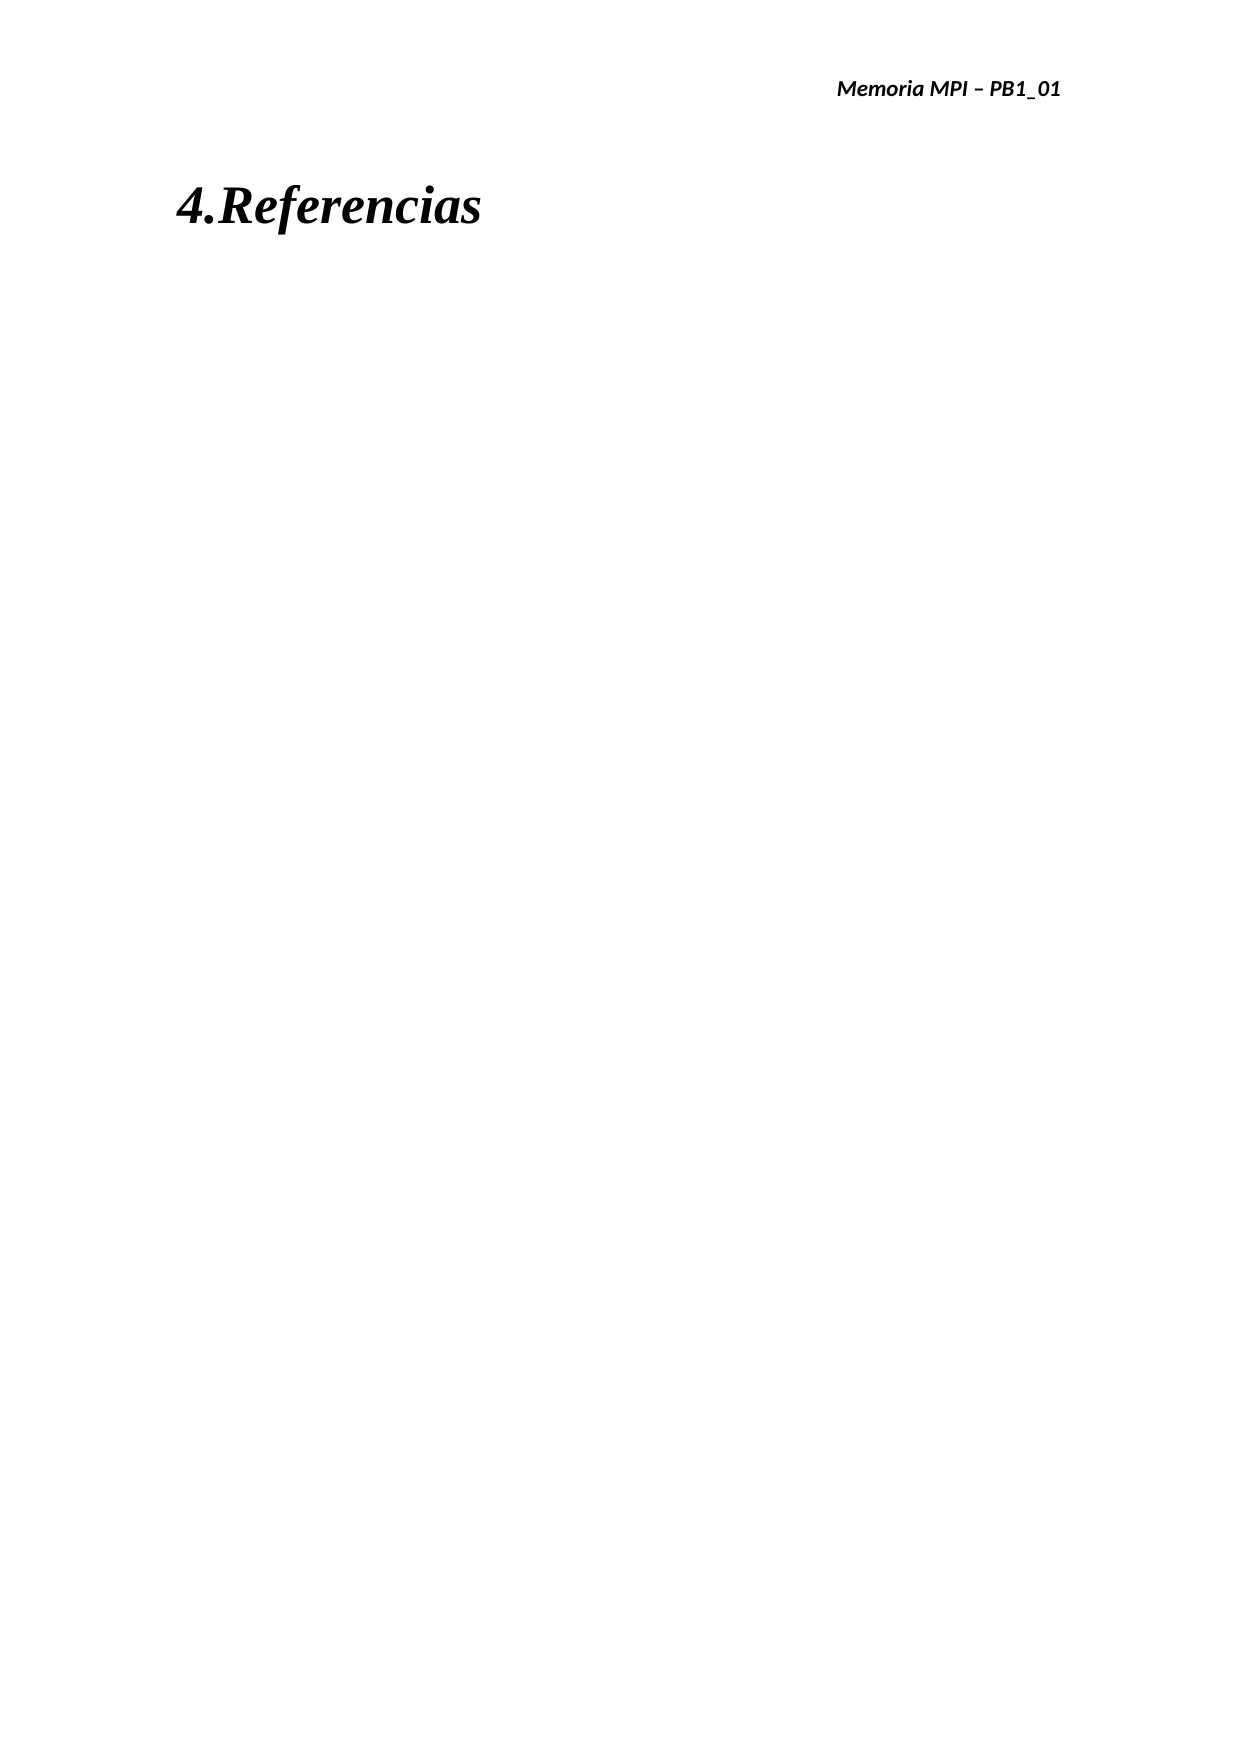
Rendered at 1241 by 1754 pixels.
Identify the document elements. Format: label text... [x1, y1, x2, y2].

subtitle 4.Referencias [177, 173, 1063, 235]
